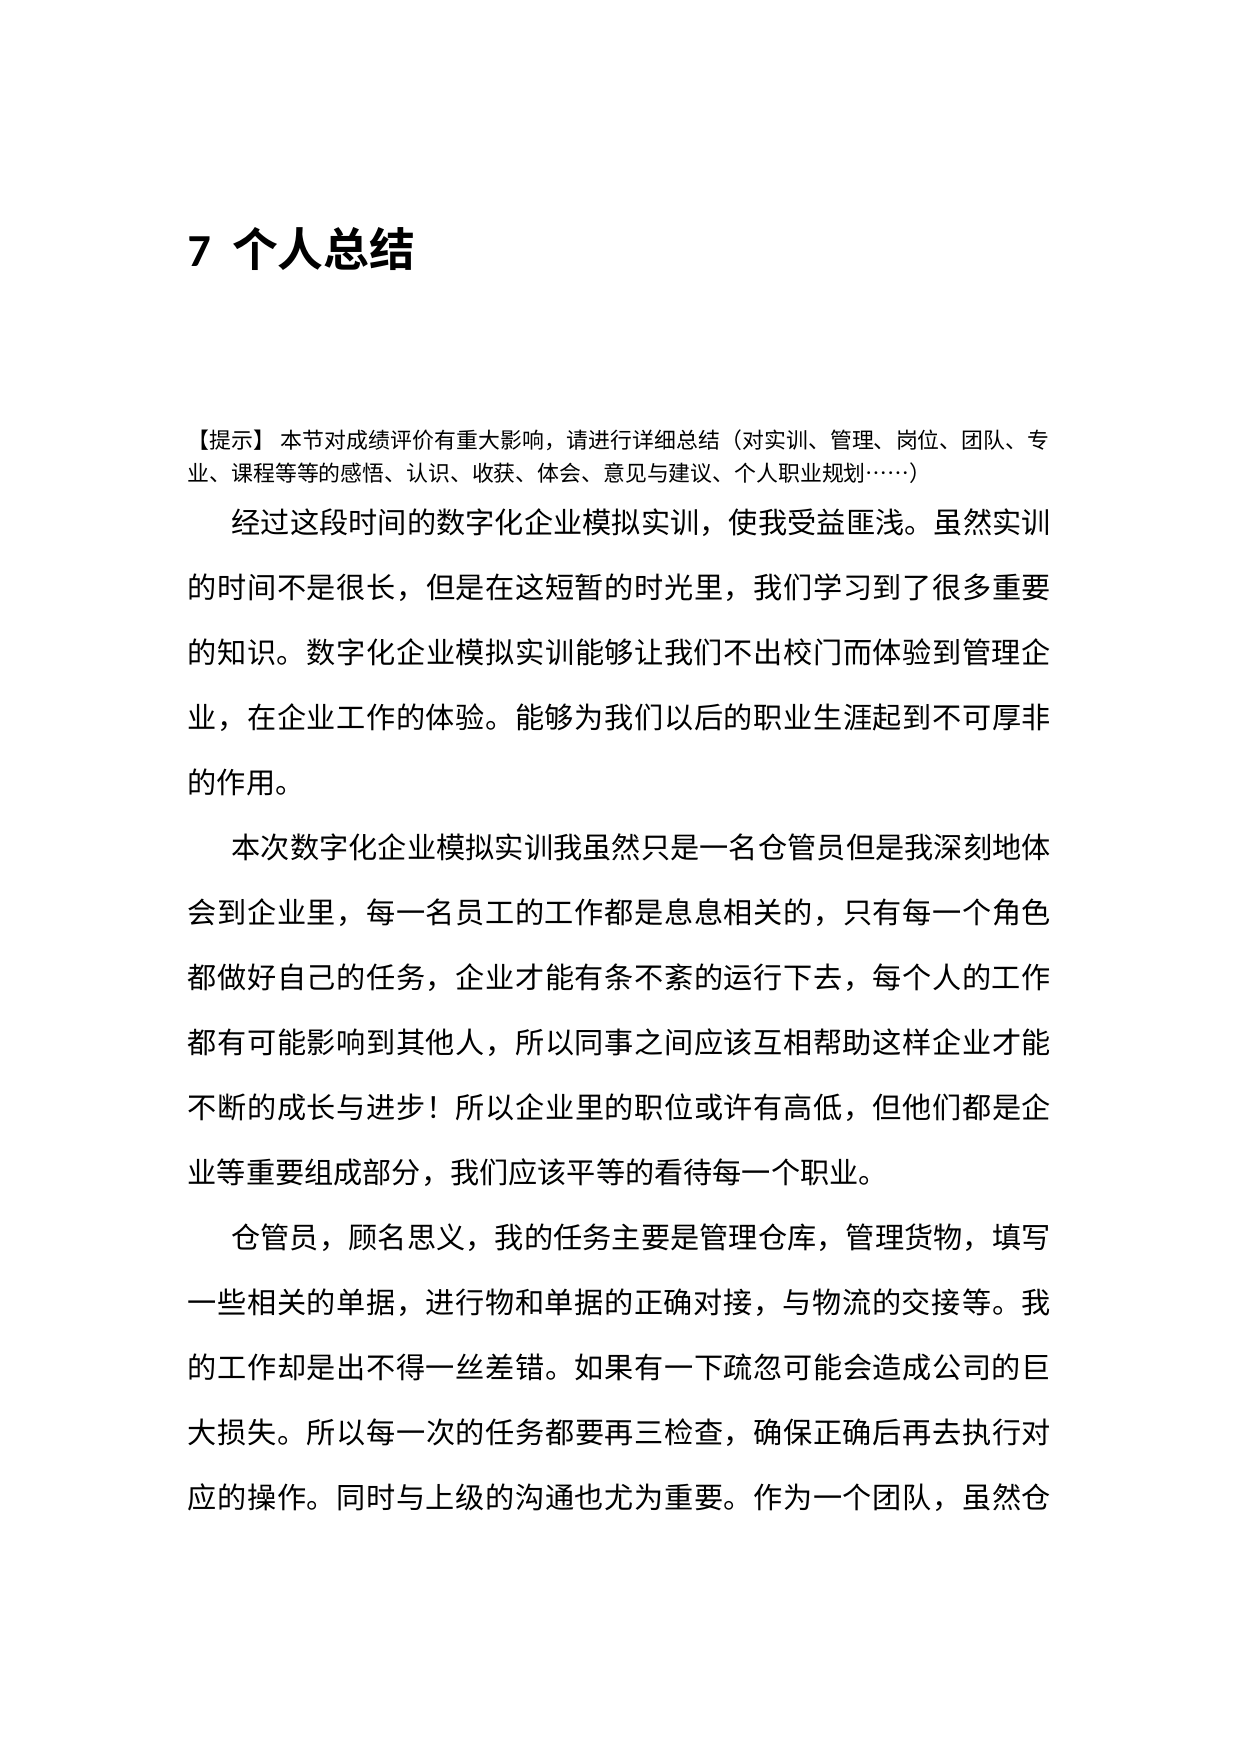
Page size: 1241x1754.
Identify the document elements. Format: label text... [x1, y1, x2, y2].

text 经过这段时间的数字化企业模拟实训，使我受益匪浅。虽然实训的时间不是很长，但是在这短暂的时光里，我们学习到了很多重要的知识。数字化企业模拟实训能够让我们不出校门而体验到管理企业，在企业工作的体验。能够为我们以后的职业生涯起到不可厚非的作用。 [187, 488, 1053, 813]
text 【提示】 本节对成绩评价有重大影响，请进行详细总结（对实训、管理、岗位、团队、专业、课程等等的感悟、认识、收获、体会、意见与建议、个人职业规划……） [187, 423, 1053, 488]
text 本次数字化企业模拟实训我虽然只是一名仓管员但是我深刻地体会到企业里，每一名员工的工作都是息息相关的，只有每一个角色都做好自己的任务，企业才能有条不紊的运行下去，每个人的工作都有可能影响到其他人，所以同事之间应该互相帮助这样企业才能不断的成长与进步！所以企业里的职位或许有高低，但他们都是企业等重要组成部分，我们应该平等的看待每一个职业。 [187, 813, 1053, 1203]
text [187, 1203, 1053, 1528]
subtitle 个人总结 [187, 197, 1053, 295]
